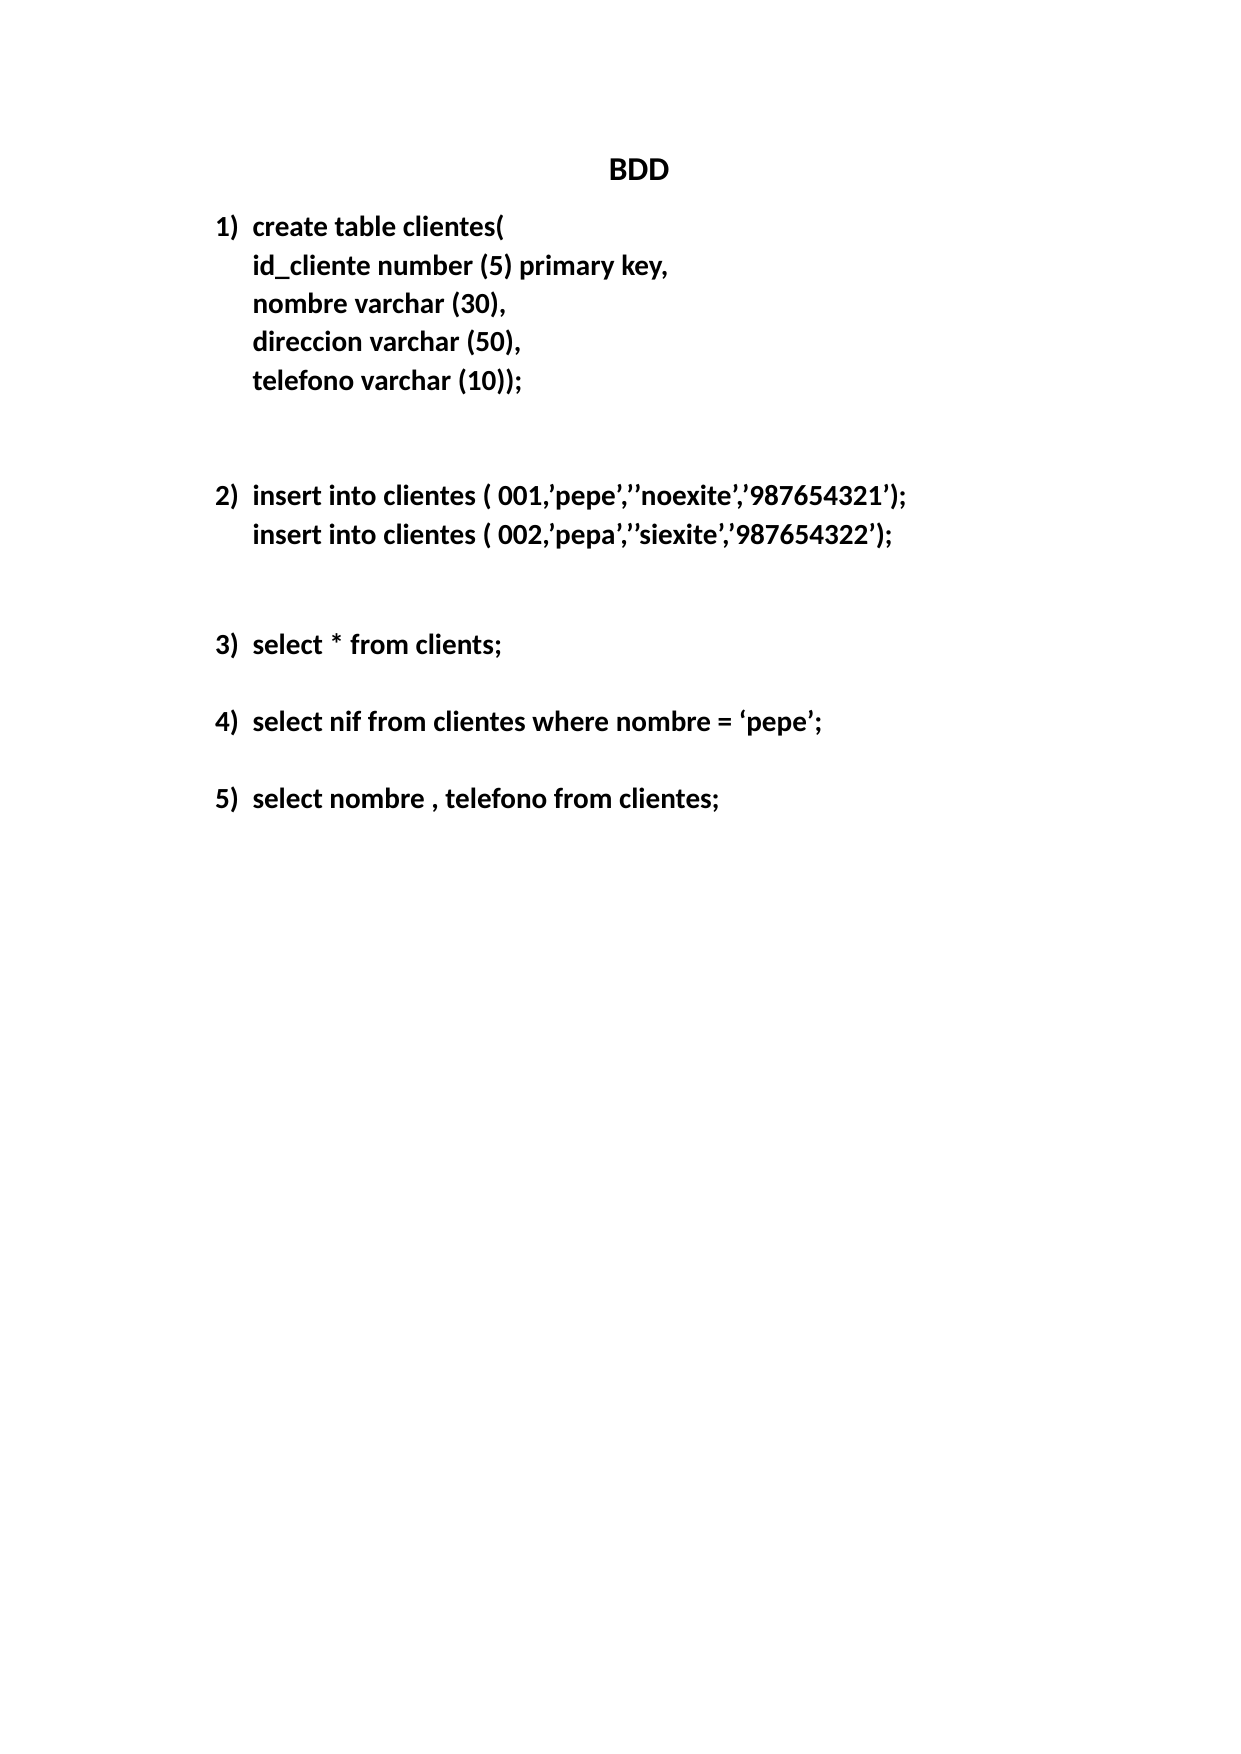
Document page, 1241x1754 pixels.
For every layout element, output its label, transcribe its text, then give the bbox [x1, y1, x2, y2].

list create table clientes( [215, 208, 1063, 244]
list telefono varchar (10)); [252, 362, 1063, 398]
list nombre varchar (30), [252, 285, 1063, 321]
list select nombre , telefono from clientes; [215, 780, 1063, 815]
list insert into clientes ( 002,’pepa’,’’siexite’,’987654322’); [252, 516, 1063, 551]
list insert into clientes ( 001,’pepe’,’’noexite’,’987654321’); [215, 477, 1063, 513]
text BDD [215, 148, 1063, 188]
list select nif from clientes where nombre = ‘pepe’; [215, 703, 1063, 738]
list direccion varchar (50), [252, 323, 1063, 359]
list select * from clients; [215, 626, 1063, 662]
list id_cliente number (5) primary key, [252, 247, 1063, 282]
